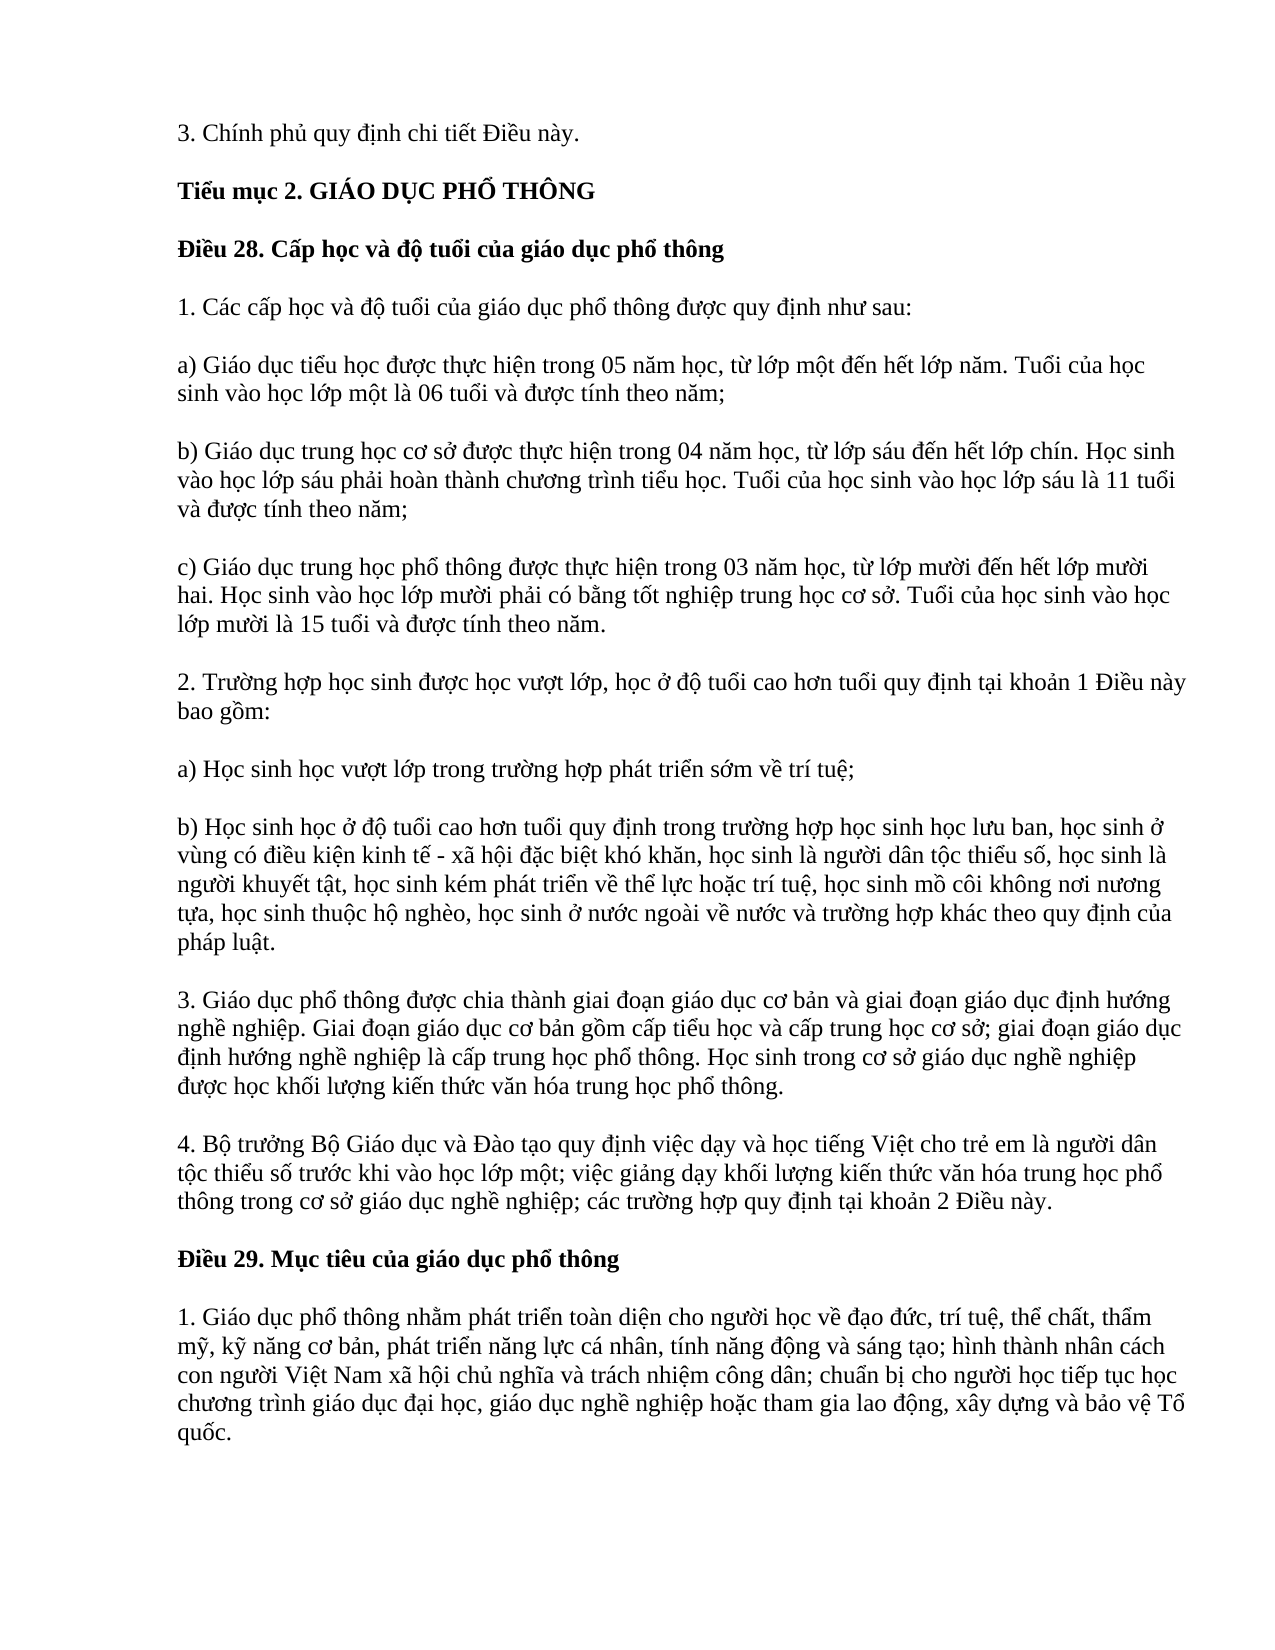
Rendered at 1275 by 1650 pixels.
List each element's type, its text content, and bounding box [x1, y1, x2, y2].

text 1. Các cấp học và độ tuổi của giáo dục phổ thông được quy định như sau: [177, 292, 1186, 321]
text 1. Giáo dục phổ thông nhằm phát triển toàn diện cho người học về đạo đức, trí tuệ, thể chất, thẩm mỹ, kỹ năng cơ bản, phát triển năng lực cá nhân, tính năng động và sáng tạo; hình thành nhân cách con người Việt Nam xã hội chủ nghĩa và trách nhiệm công dân; chuẩn bị cho người học tiếp tục học chương trình giáo dục đại học, giáo dục nghề nghiệp hoặc tham gia lao động, xây dựng và bảo vệ Tổ quốc. [177, 1302, 1186, 1446]
text b) Giáo dục trung học cơ sở được thực hiện trong 04 năm học, từ lớp sáu đến hết lớp chín. Học sinh vào học lớp sáu phải hoàn thành chương trình tiểu học. Tuổi của học sinh vào học lớp sáu là 11 tuổi và được tính theo năm; [177, 436, 1186, 523]
text b) Học sinh học ở độ tuổi cao hơn tuổi quy định trong trường hợp học sinh học lưu ban, học sinh ở vùng có điều kiện kinh tế - xã hội đặc biệt khó khăn, học sinh là người dân tộc thiểu số, học sinh là người khuyết tật, học sinh kém phát triển về thể lực hoặc trí tuệ, học sinh mồ côi không nơi nương tựa, học sinh thuộc hộ nghèo, học sinh ở nước ngoài về nước và trường hợp khác theo quy định của pháp luật. [177, 812, 1186, 956]
text Điều 28. Cấp học và độ tuổi của giáo dục phổ thông [177, 234, 1186, 263]
text 3. Chính phủ quy định chi tiết Điều này. [177, 118, 1186, 147]
text 4. Bộ trưởng Bộ Giáo dục và Đào tạo quy định việc dạy và học tiếng Việt cho trẻ em là người dân tộc thiểu số trước khi vào học lớp một; việc giảng dạy khối lượng kiến thức văn hóa trung học phổ thông trong cơ sở giáo dục nghề nghiệp; các trường hợp quy định tại khoản 2 Điều này. [177, 1129, 1186, 1215]
text 3. Giáo dục phổ thông được chia thành giai đoạn giáo dục cơ bản và giai đoạn giáo dục định hướng nghề nghiệp. Giai đoạn giáo dục cơ bản gồm cấp tiểu học và cấp trung học cơ sở; giai đoạn giáo dục định hướng nghề nghiệp là cấp trung học phổ thông. Học sinh trong cơ sở giáo dục nghề nghiệp được học khối lượng kiến thức văn hóa trung học phổ thông. [177, 985, 1186, 1100]
text Tiểu mục 2. GIÁO DỤC PHỔ THÔNG [177, 176, 1186, 205]
text a) Học sinh học vượt lớp trong trường hợp phát triển sớm về trí tuệ; [177, 754, 1186, 783]
text Điều 29. Mục tiêu của giáo dục phổ thông [177, 1244, 1186, 1273]
text c) Giáo dục trung học phổ thông được thực hiện trong 03 năm học, từ lớp mười đến hết lớp mười hai. Học sinh vào học lớp mười phải có bằng tốt nghiệp trung học cơ sở. Tuổi của học sinh vào học lớp mười là 15 tuổi và được tính theo năm. [177, 552, 1186, 638]
text 2. Trường hợp học sinh được học vượt lớp, học ở độ tuổi cao hơn tuổi quy định tại khoản 1 Điều này bao gồm: [177, 667, 1186, 725]
text a) Giáo dục tiểu học được thực hiện trong 05 năm học, từ lớp một đến hết lớp năm. Tuổi của học sinh vào học lớp một là 06 tuổi và được tính theo năm; [177, 350, 1186, 407]
